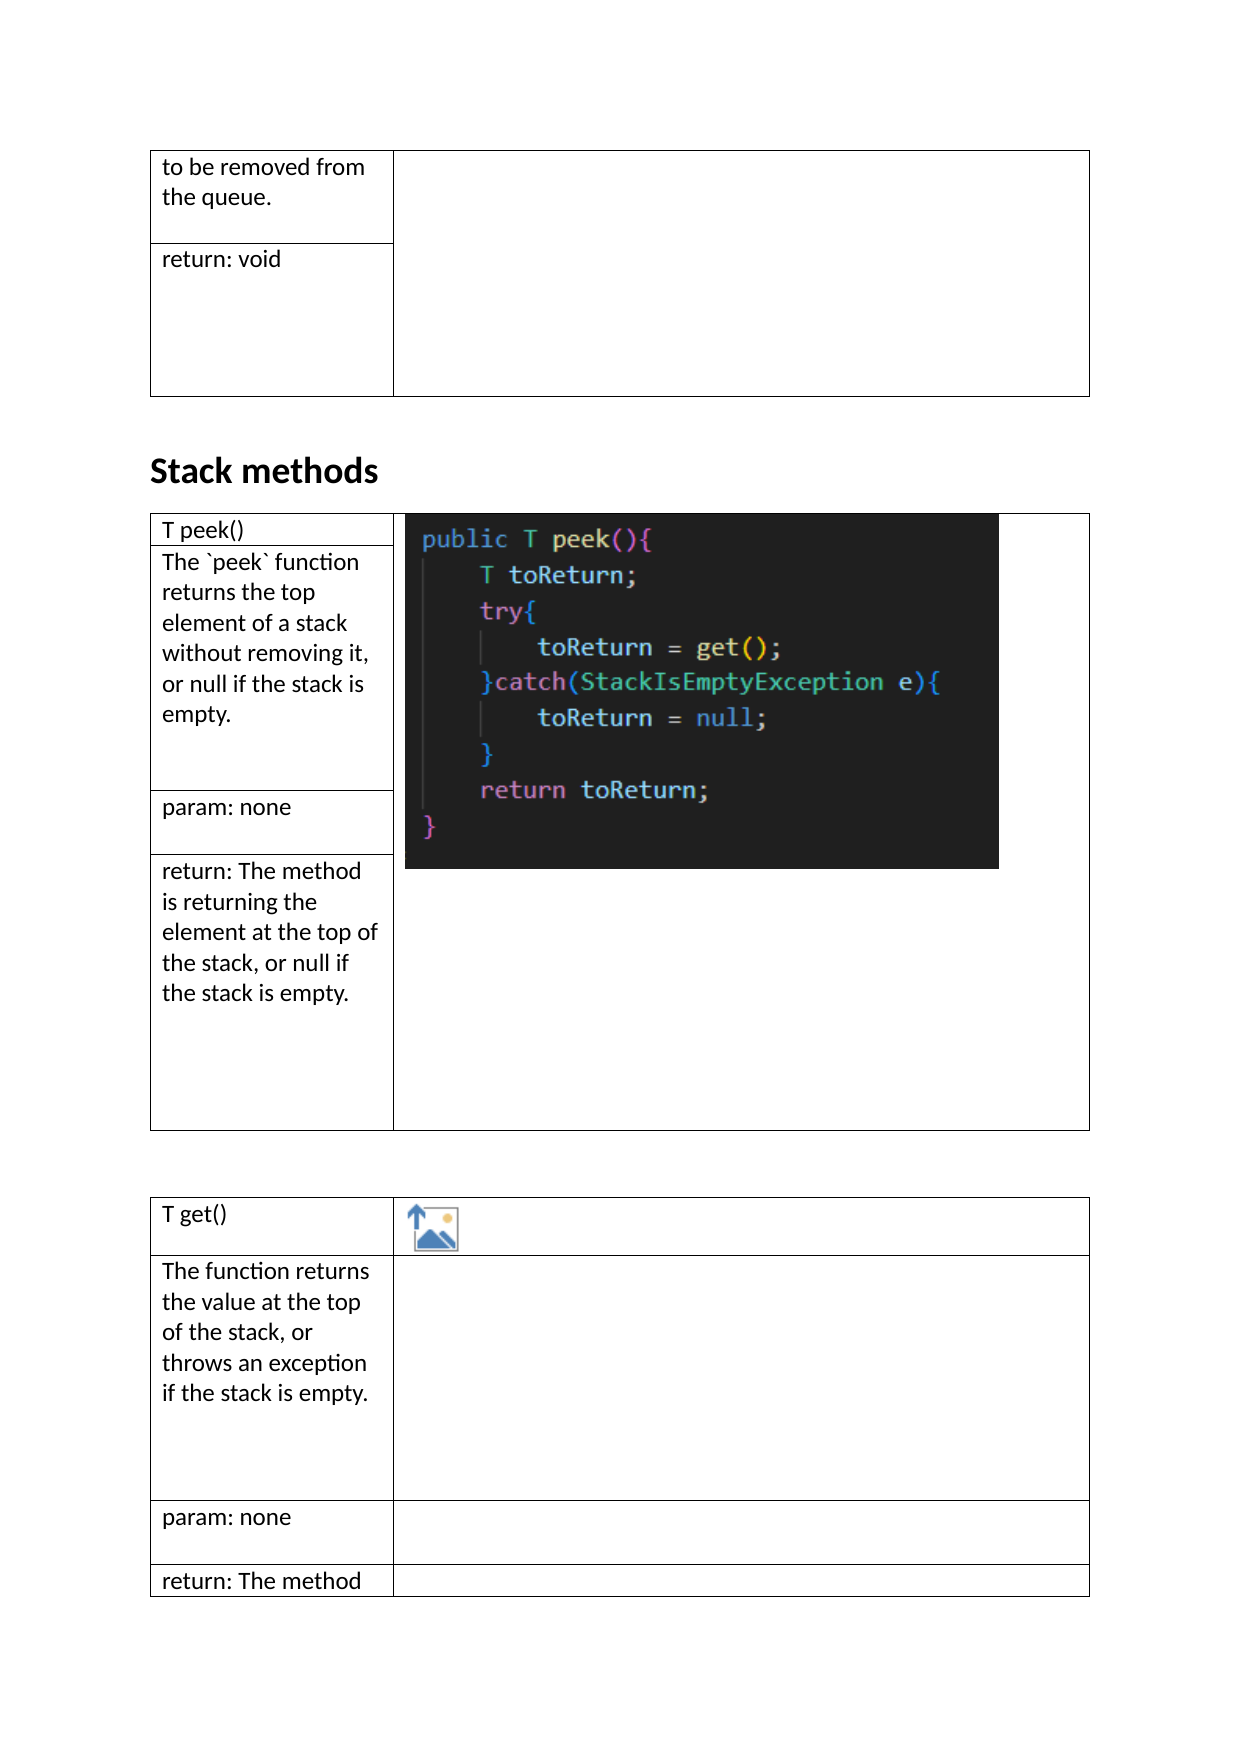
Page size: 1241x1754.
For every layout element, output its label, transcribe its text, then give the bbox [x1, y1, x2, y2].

table_cell return: void [151, 244, 393, 396]
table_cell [151, 151, 393, 243]
table_cell param: none [151, 1501, 393, 1564]
table_cell The function returns the value at the top of the stack, or throws an exception if the stack is empty. [151, 1256, 393, 1500]
table_header [394, 514, 1089, 1130]
table_header T peek() [151, 514, 393, 544]
text Stack methods [150, 447, 1090, 493]
table_header T get() [151, 1198, 393, 1254]
picture [405, 1198, 462, 1255]
table_cell param: none [151, 791, 393, 854]
table_cell [394, 1501, 1089, 1564]
table_header [462, 1198, 1089, 1254]
table_cell return: The method is returning the element at the top of the stack, or null if the stack is empty. [151, 855, 393, 1130]
table_cell [394, 1256, 1089, 1500]
table_cell The `peek` function returns the top element of a stack without removing it, or null if the stack is empty. [151, 546, 393, 790]
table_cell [151, 1565, 393, 1596]
picture [405, 514, 999, 869]
table_cell [394, 1565, 1089, 1596]
table_header [394, 1198, 405, 1254]
